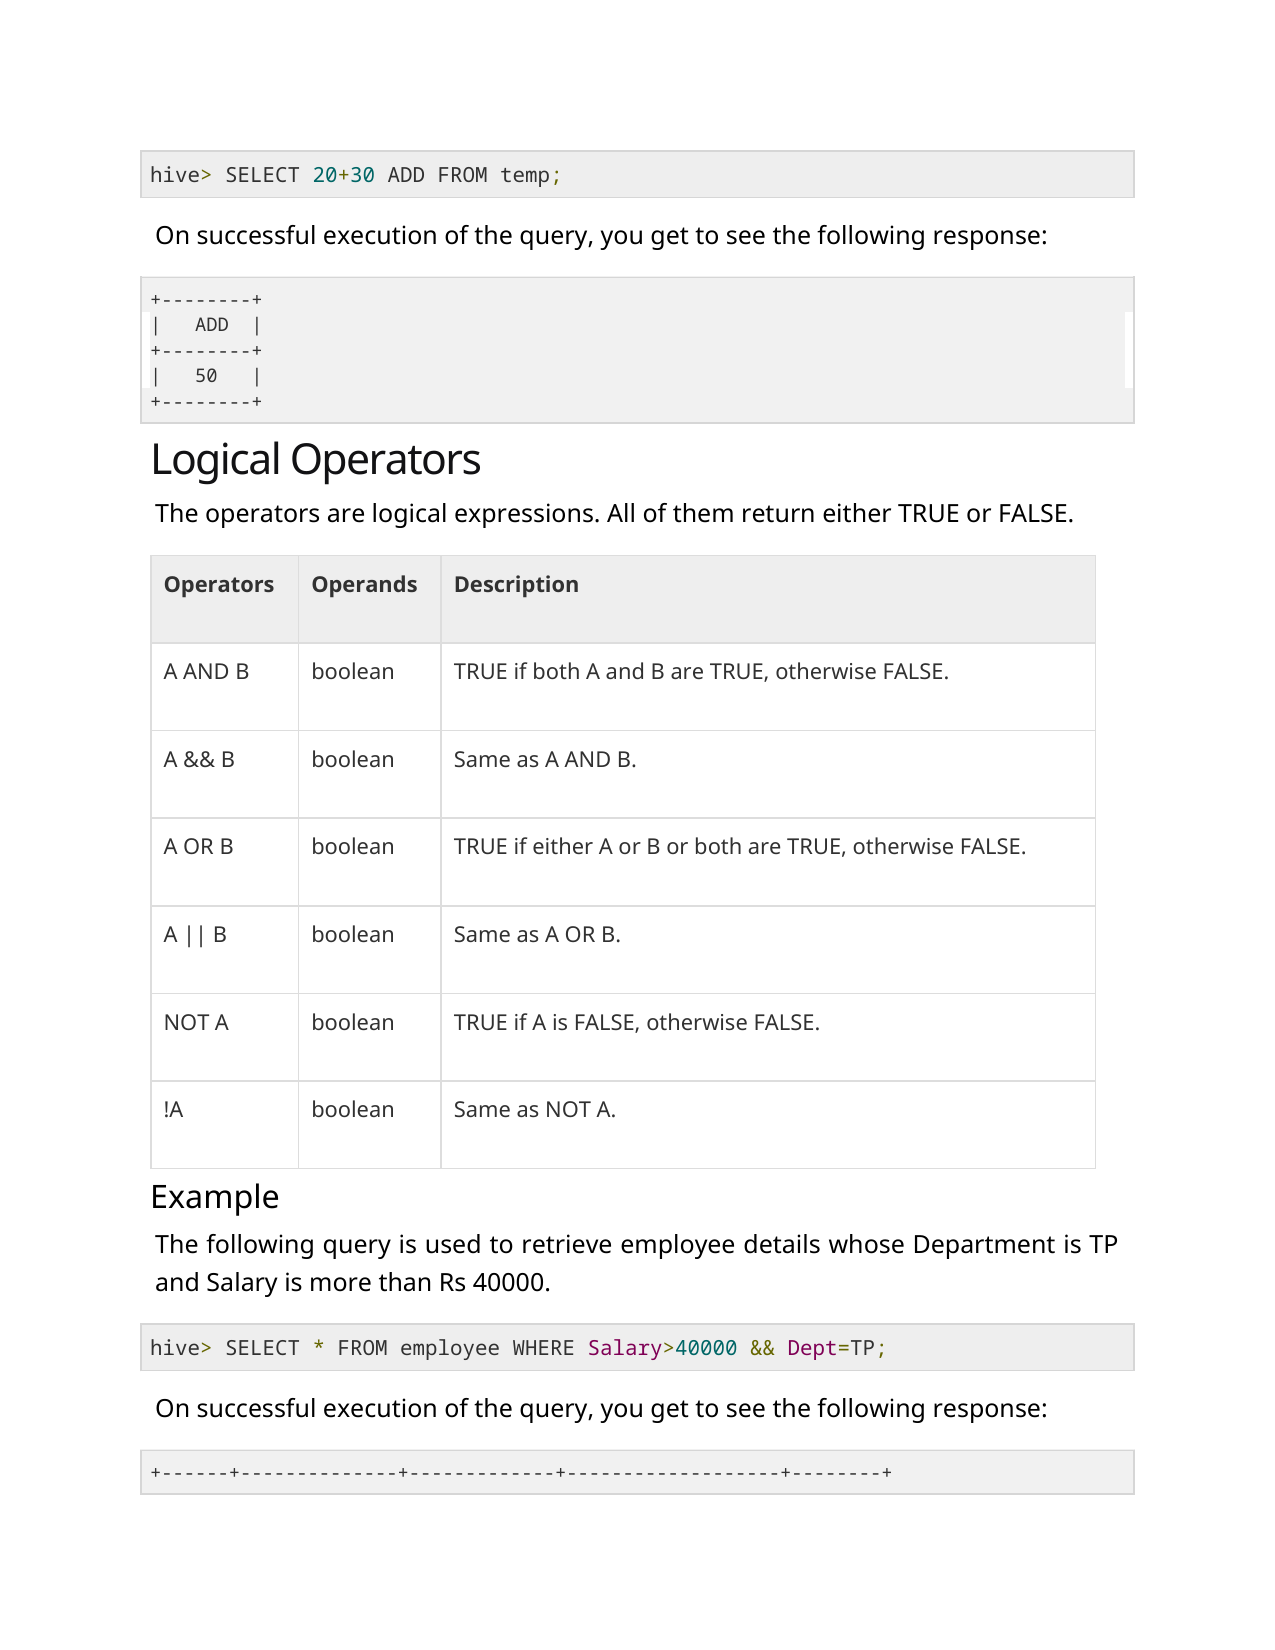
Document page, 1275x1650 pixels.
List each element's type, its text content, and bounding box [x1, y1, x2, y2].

text | ADD | [150, 312, 1125, 337]
table_cell A && B [152, 731, 298, 817]
table_cell Same as NOT A. [442, 1082, 1095, 1168]
text | 50 | [150, 363, 1125, 378]
table_cell boolean [299, 644, 440, 730]
text On successful execution of the query, you get to see the following response: [155, 1387, 1120, 1424]
table_header Description [442, 556, 1095, 642]
text The operators are logical expressions. All of them return either TRUE or FALSE. [155, 492, 1120, 529]
text +--------+ [142, 278, 1133, 312]
text On successful execution of the query, you get to see the following response: [155, 214, 1120, 251]
table_cell TRUE if either A or B or both are TRUE, otherwise FALSE. [442, 819, 1095, 905]
table_header Operands [299, 556, 440, 642]
table_cell boolean [299, 1082, 440, 1168]
table_cell Same as A OR B. [442, 907, 1095, 992]
text The following query is used to retrieve employee details whose Department is TP and Salary is more than Rs 40000. [155, 1223, 1120, 1298]
table_cell A AND B [152, 644, 298, 730]
text +------+--------------+-------------+-------------------+--------+ [142, 1451, 1133, 1493]
table_cell NOT A [152, 994, 298, 1080]
text hive> SELECT * FROM employee WHERE Salary>40000 && Dept=TP; [142, 1325, 1133, 1370]
table_cell TRUE if both A and B are TRUE, otherwise FALSE. [442, 644, 1095, 730]
text +--------+ [150, 337, 1125, 363]
table_cell A || B [152, 907, 298, 992]
table_cell boolean [299, 819, 440, 905]
text hive> SELECT 20+30 ADD FROM temp; [142, 152, 1133, 197]
text Logical Operators [150, 429, 1120, 487]
table_cell boolean [299, 907, 440, 992]
table_cell boolean [299, 731, 440, 817]
text +--------+ [142, 378, 1133, 422]
table_header Operators [152, 556, 298, 642]
table_cell !A [152, 1082, 298, 1168]
text Example [150, 1174, 1120, 1218]
table_cell TRUE if A is FALSE, otherwise FALSE. [442, 994, 1095, 1080]
table_cell A OR B [152, 819, 298, 905]
table_cell Same as A AND B. [442, 731, 1095, 817]
table_cell boolean [299, 994, 440, 1080]
